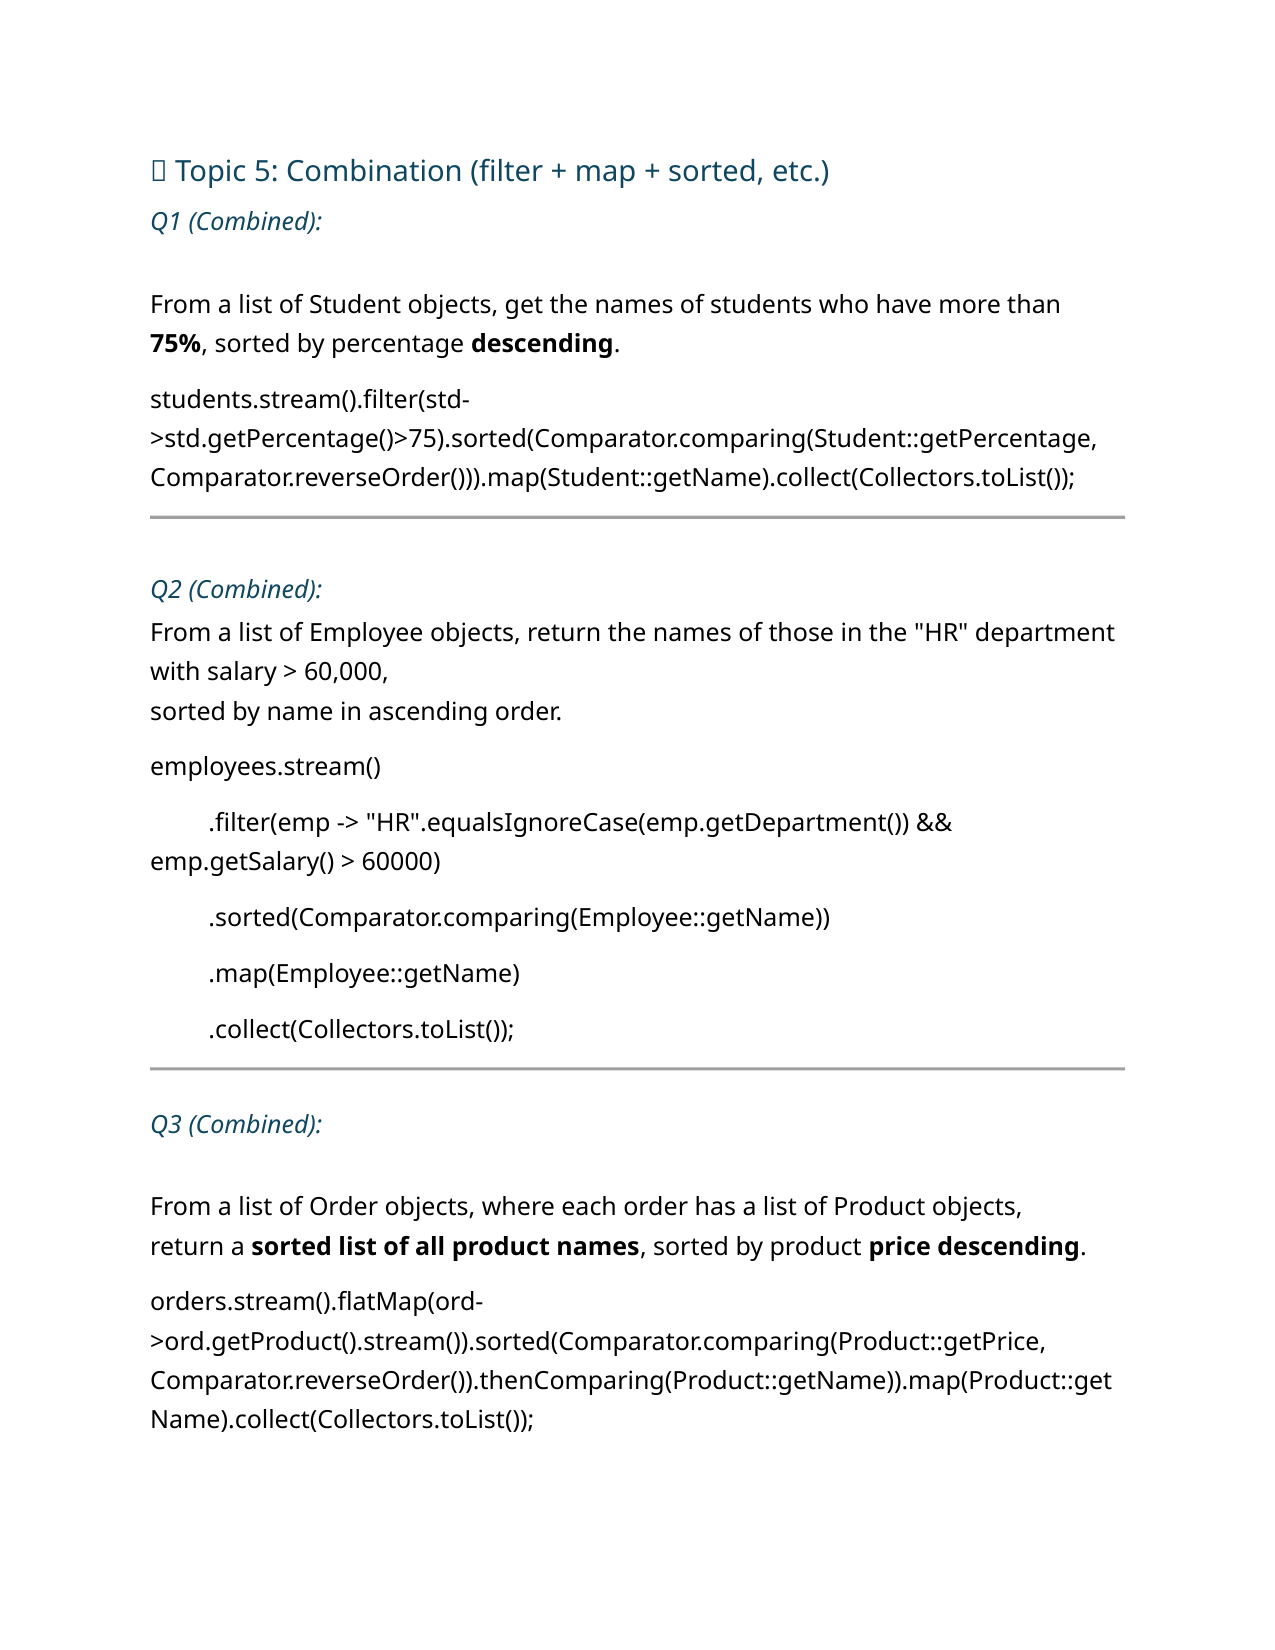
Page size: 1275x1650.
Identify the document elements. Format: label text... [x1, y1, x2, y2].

text .filter(emp -> "HR".equalsIgnoreCase(emp.getDepartment()) && emp.getSalary() > 60000) [150, 805, 1125, 878]
text From a list of Student objects, get the names of students who have more than 75%, sorted by percentage descending. [150, 286, 1125, 360]
text From a list of Employee objects, return the names of those in the "HR" department with salary > 60,000, sorted by name in ascending order. [150, 615, 1125, 727]
text From a list of Order objects, where each order has a list of Product objects, return a sorted list of all product names, sorted by product price descending. [150, 1150, 1125, 1262]
text orders.stream().flatMap(ord->ord.getProduct().stream()).sorted(Comparator.comparing(Product::getPrice, Comparator.reverseOrder()).thenComparing(Product::getName)).map(Product::getName).collect(Collectors.toList()); [150, 1284, 1125, 1436]
text .collect(Collectors.toList()); [150, 1011, 1125, 1046]
text employees.stream() [150, 749, 1125, 783]
text students.stream().filter(std->std.getPercentage()>75).sorted(Comparator.comparing(Student::getPercentage, Comparator.reverseOrder())).map(Student::getName).collect(Collectors.toList()); [150, 381, 1125, 494]
subtitle ✅ Topic 5: Combination (filter + map + sorted, etc.) [150, 150, 1125, 190]
subtitle Q1 (Combined): [150, 204, 1125, 277]
text .map(Employee::getName) [150, 956, 1125, 990]
subtitle Q2 (Combined): [150, 571, 1125, 606]
text .sorted(Comparator.comparing(Employee::getName)) [150, 900, 1125, 934]
subtitle Q3 (Combined): [150, 1071, 1125, 1141]
